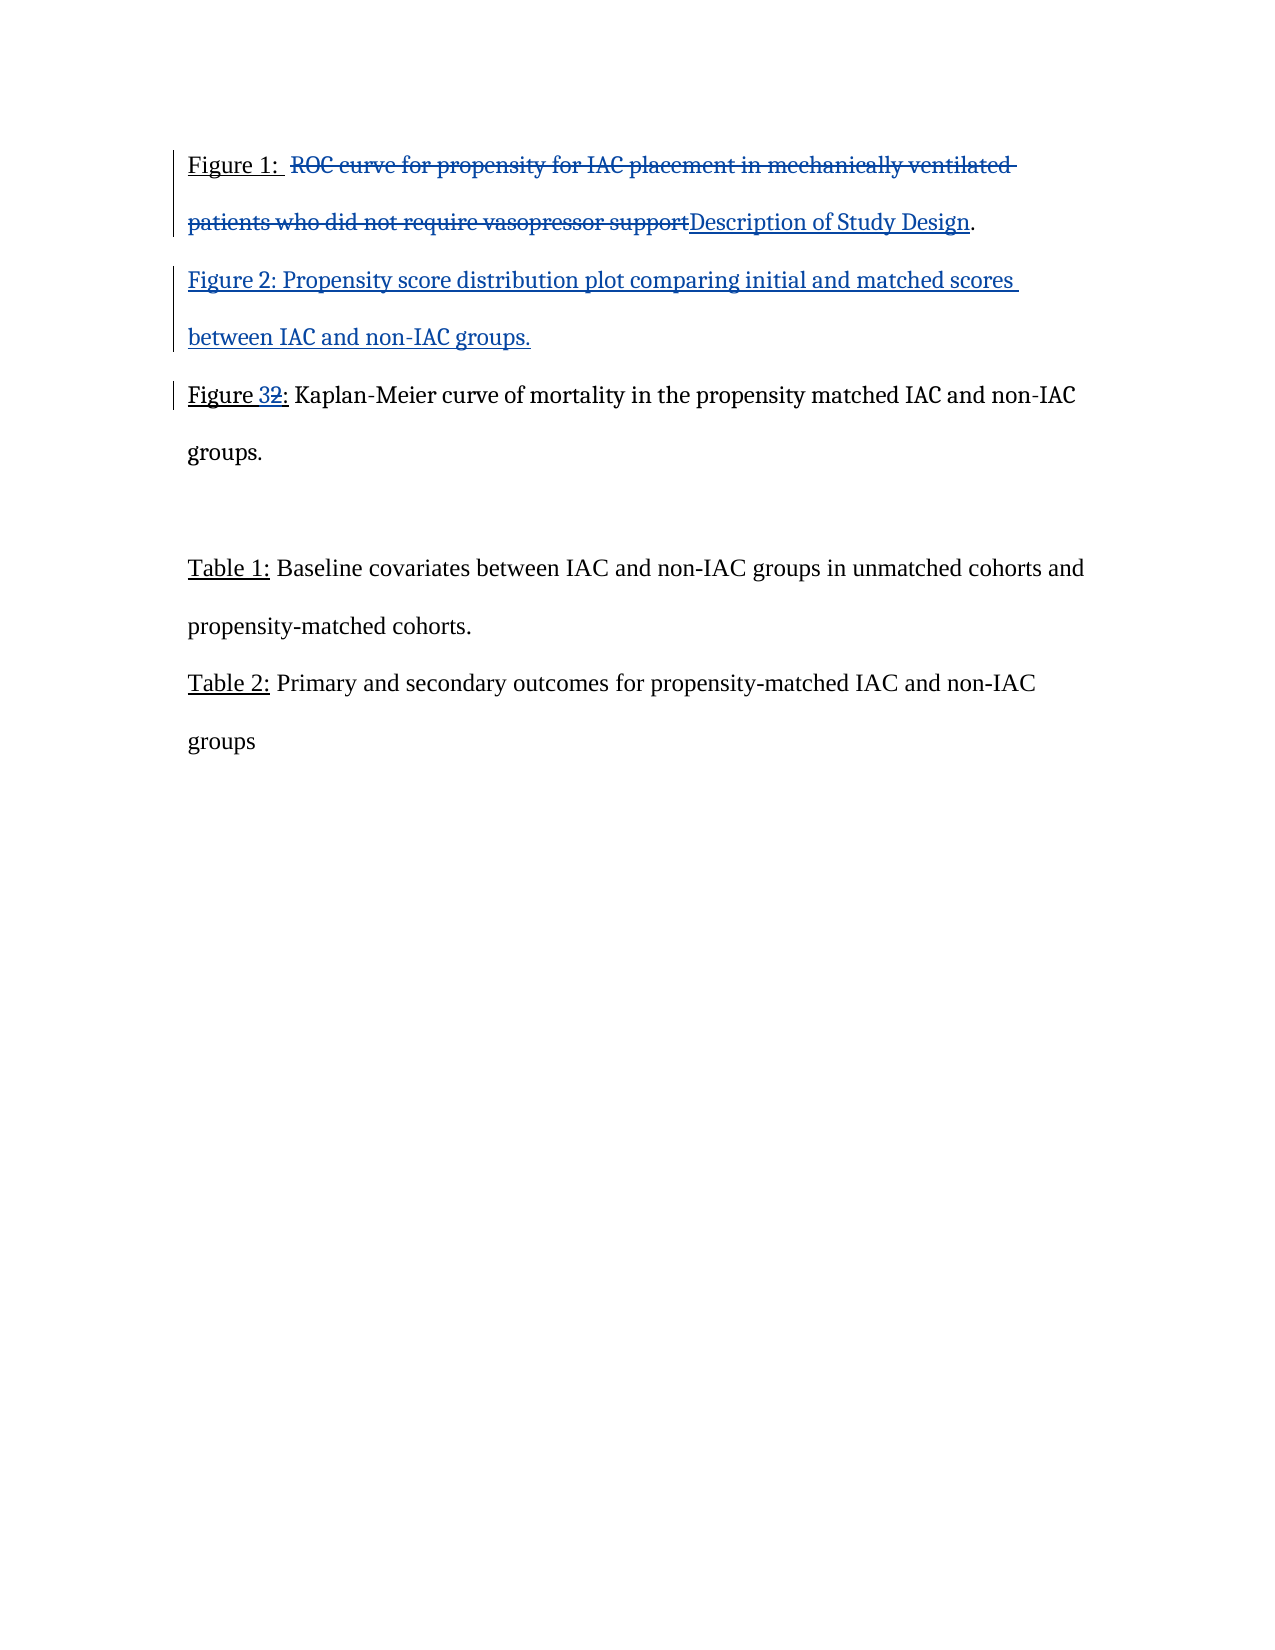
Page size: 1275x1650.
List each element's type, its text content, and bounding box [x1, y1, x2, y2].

text Table 1: Baseline covariates between IAC and non-IAC groups in unmatched cohorts and propensity-matched cohorts. [187, 553, 1087, 639]
text Table 2: Primary and secondary outcomes for propensity-matched IAC and non-IAC groups [187, 668, 1087, 754]
text Figure 1: . [187, 150, 1087, 237]
text Figure : Kaplan-Meier curve of mortality in the propensity matched IAC and non-IAC groups. [187, 381, 1087, 467]
